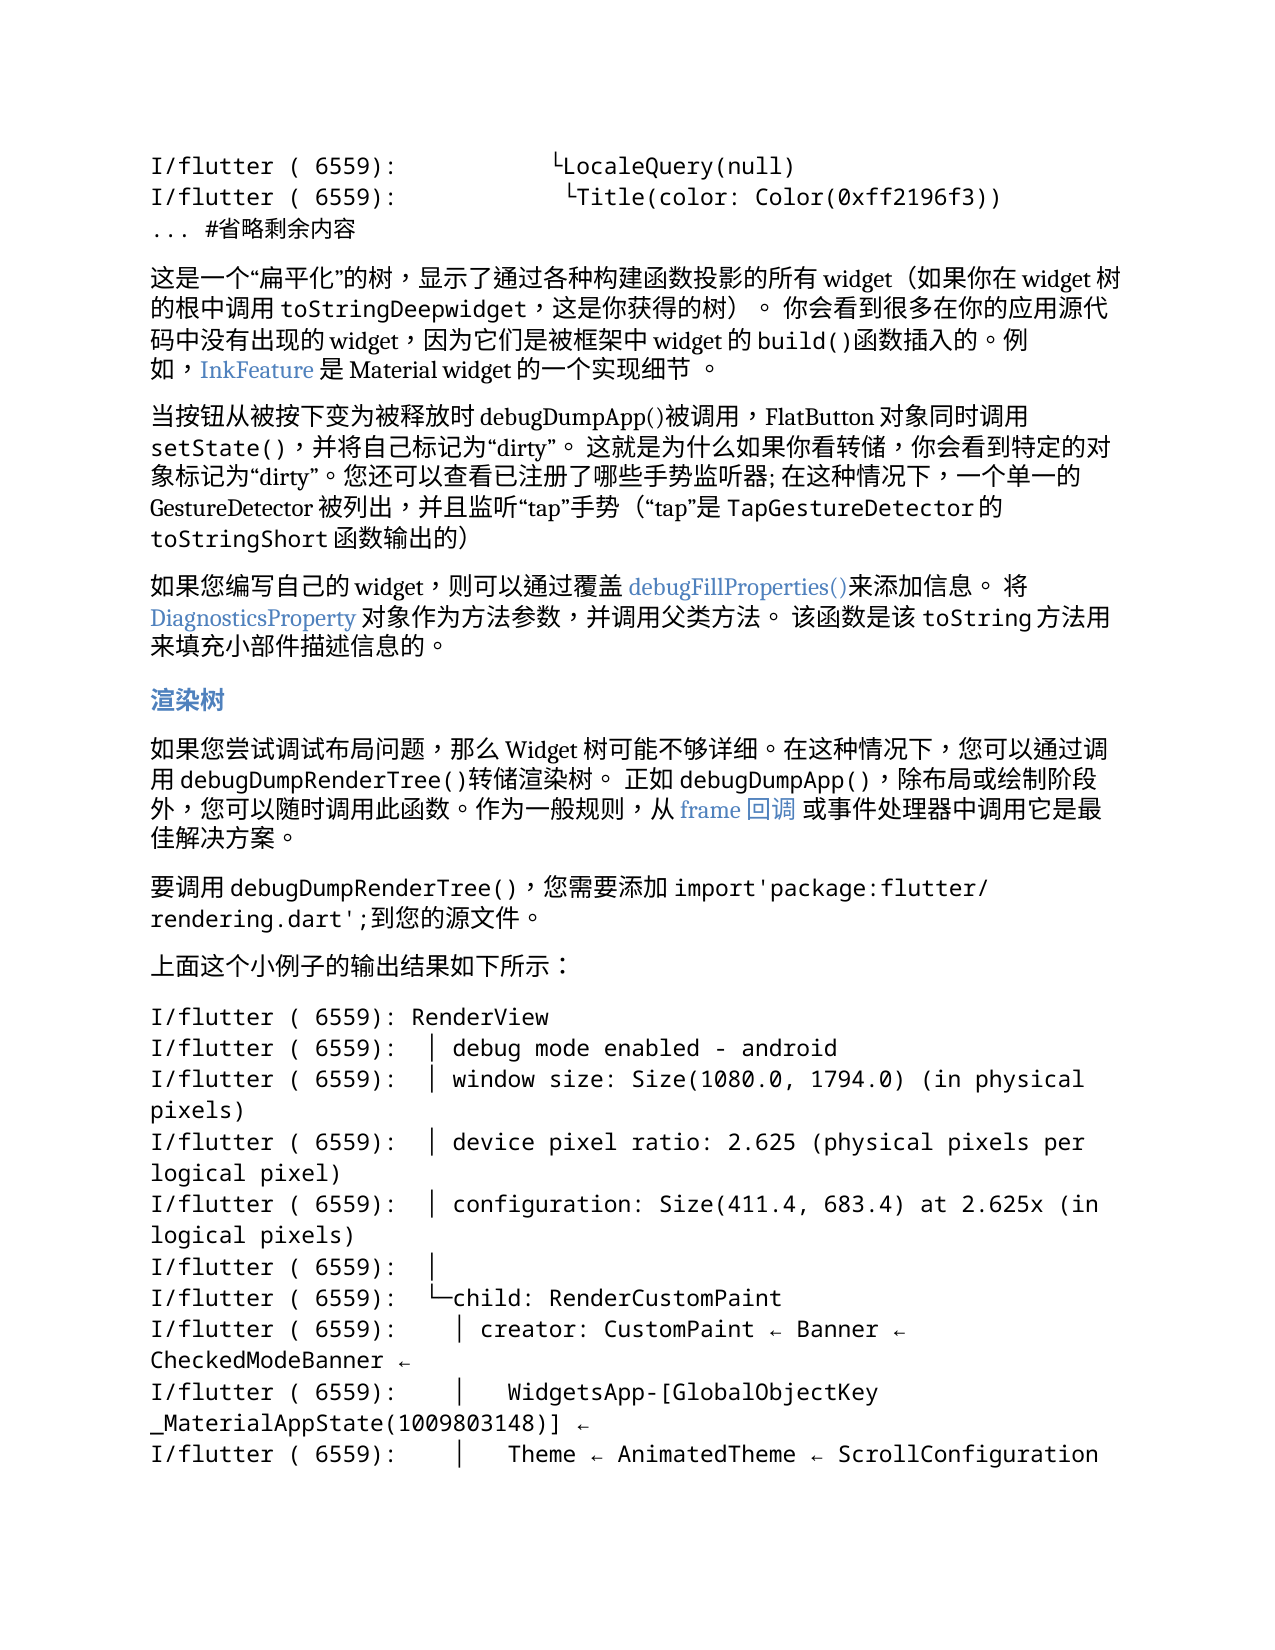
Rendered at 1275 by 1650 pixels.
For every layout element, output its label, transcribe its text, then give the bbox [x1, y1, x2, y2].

text 上面这个小例子的输出结果如下所示： [150, 953, 1125, 982]
text 当按钮从被按下变为被释放时debugDumpApp()被调用，FlatButton对象同时调用setState()，并将自己标记为“dirty”。 这就是为什么如果你看转储，你会看到特定的对象标记为“dirty”。您还可以查看已注册了哪些手势监听器; 在这种情况下，一个单一的GestureDetector被列出，并且监听“tap”手势（“tap”是TapGestureDetector的toStringShort函数输出的） [150, 403, 1125, 554]
text 如果您编写自己的widget，则可以通过覆盖debugFillProperties()来添加信息。 将DiagnosticsProperty对象作为方法参数，并调用父类方法。 该函数是该toString方法用来填充小部件描述信息的。 [150, 573, 1125, 662]
subtitle 渲染树 [150, 683, 1125, 717]
text 如果您尝试调试布局问题，那么Widget树可能不够详细。在这种情况下，您可以通过调用debugDumpRenderTree()转储渲染树。 正如debugDumpApp()，除布局或绘制阶段外，您可以随时调用此函数。作为一般规则，从frame 回调 或事件处理器中调用它是最佳解决方案。 [150, 736, 1125, 853]
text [150, 1001, 1125, 1469]
text 要调用debugDumpRenderTree()，您需要添加import'package:flutter/rendering.dart';到您的源文件。 [150, 872, 1125, 934]
text 这是一个“扁平化”的树，显示了通过各种构建函数投影的所有widget（如果你在widget树的根中调用toStringDeepwidget，这是你获得的树）。 你会看到很多在你的应用源代码中没有出现的widget，因为它们是被框架中widget的build()函数插入的。例如，InkFeature是Material widget的一个实现细节 。 [150, 264, 1125, 384]
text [150, 150, 1125, 244]
